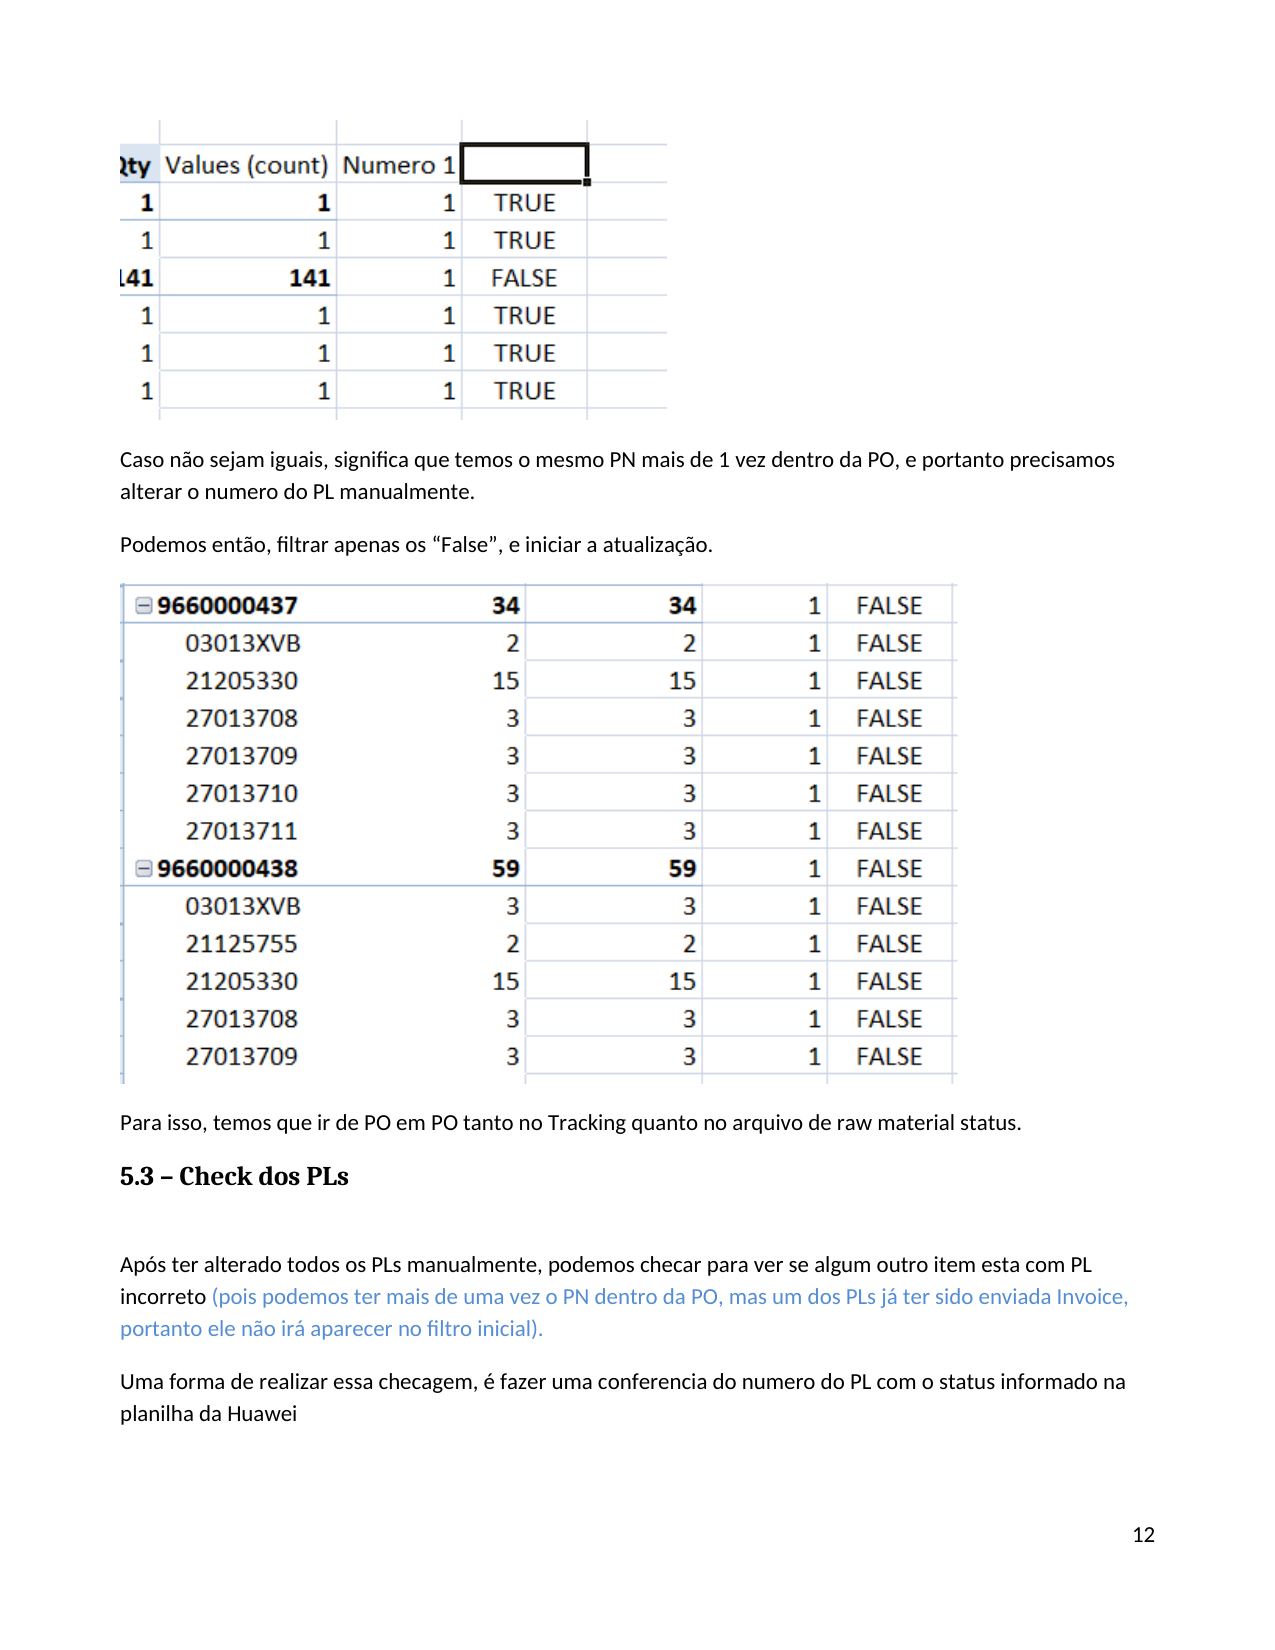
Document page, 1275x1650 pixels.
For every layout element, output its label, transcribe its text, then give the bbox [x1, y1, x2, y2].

text Podemos então, filtrar apenas os “False”, e iniciar a atualização. [120, 530, 1155, 558]
text Para isso, temos que ir de PO em PO tanto no Tracking quanto no arquivo de raw material status. [120, 1108, 1155, 1136]
picture [120, 583, 958, 1084]
picture [120, 120, 668, 420]
text Caso não sejam iguais, significa que temos o mesmo PN mais de 1 vez dentro da PO, e portanto precisamos alterar o numero do PL manualmente. [120, 445, 1155, 505]
subtitle 5.3 – Check dos PLs [120, 1161, 1155, 1192]
text Uma forma de realizar essa checagem, é fazer uma conferencia do numero do PL com o status informado na planilha da Huawei [120, 1367, 1155, 1428]
text Após ter alterado todos os PLs manualmente, podemos checar para ver se algum outro item esta com PL incorreto (pois podemos ter mais de uma vez o PN dentro da PO, mas um dos PLs já ter sido enviada Invoice, portanto ele não irá aparecer no filtro inicial). [120, 1250, 1155, 1342]
